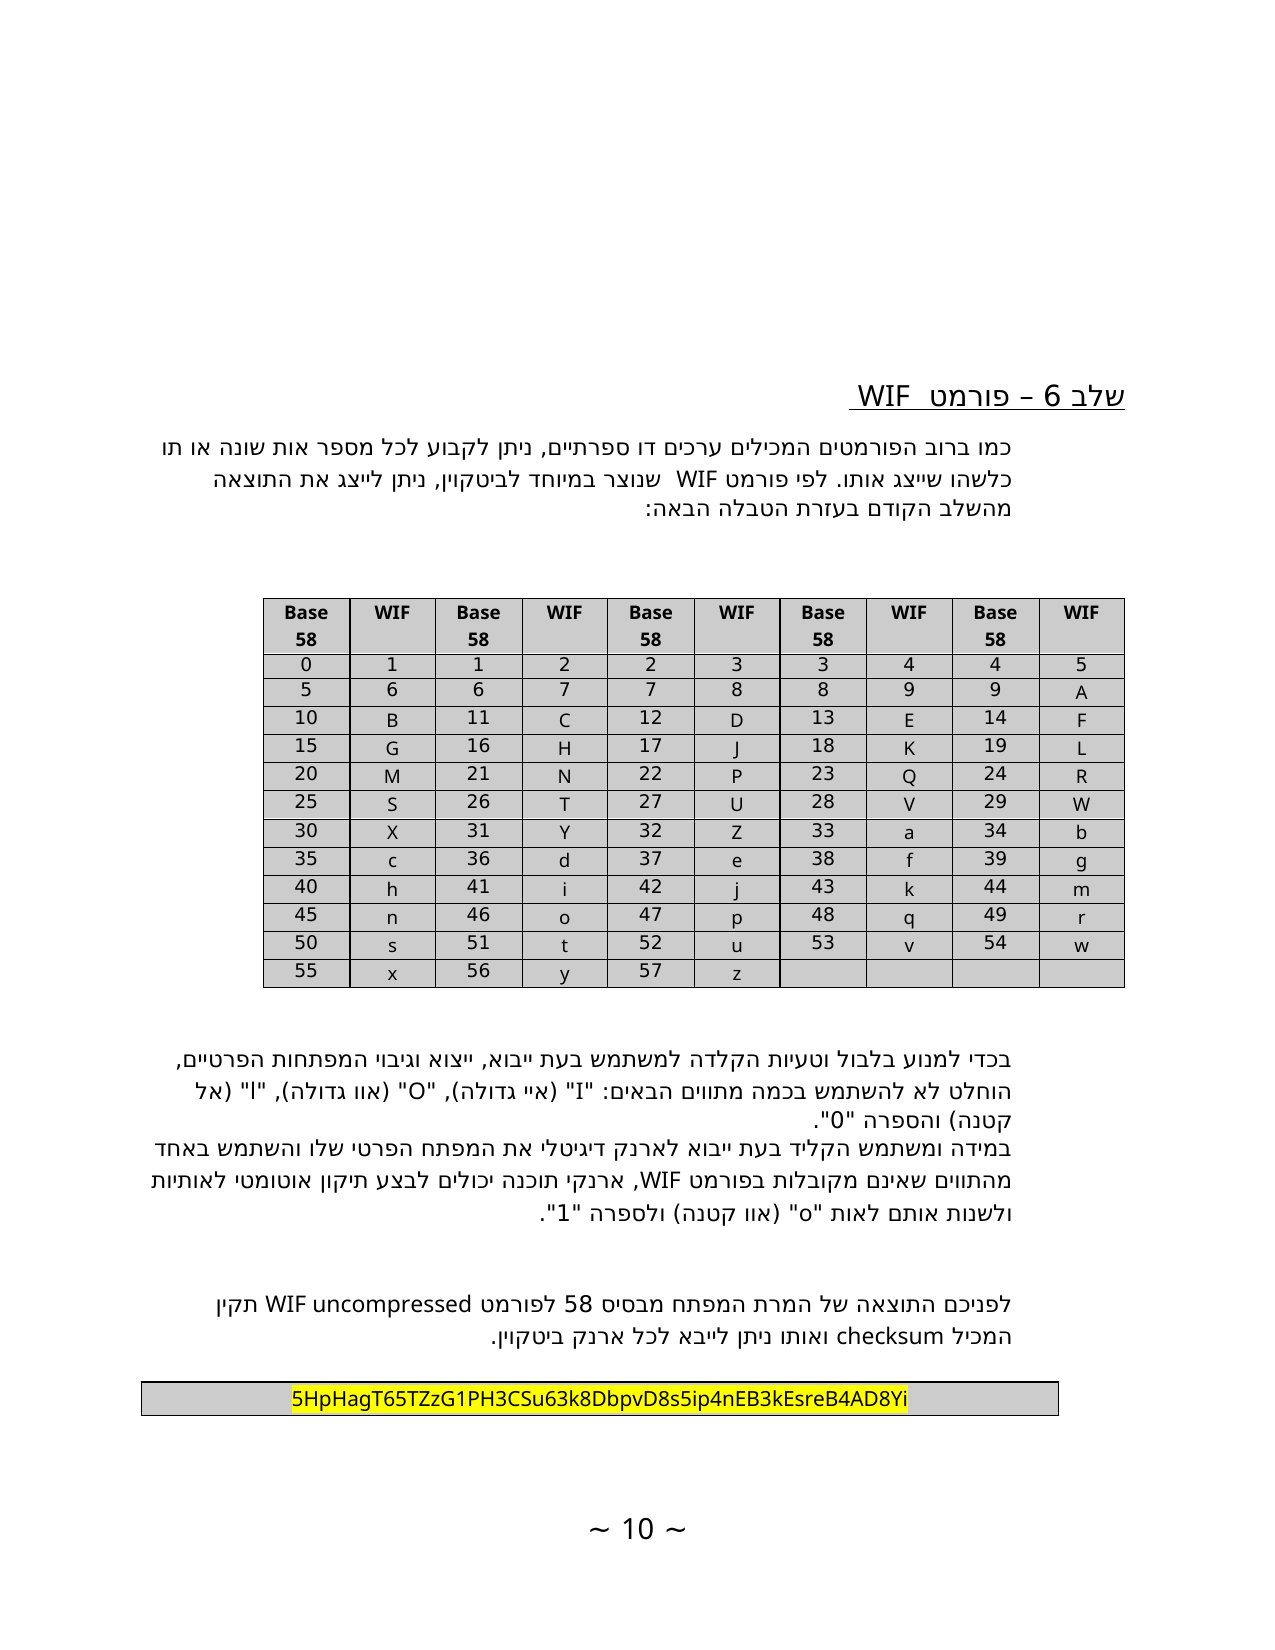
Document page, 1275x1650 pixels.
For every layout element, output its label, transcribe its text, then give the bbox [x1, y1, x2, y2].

table_cell f [867, 848, 952, 875]
table_header Base 58 [953, 599, 1039, 653]
table_cell H [523, 735, 607, 762]
table_cell R [1040, 763, 1124, 790]
table_cell A [1040, 679, 1124, 706]
table_cell 27 [608, 791, 694, 818]
table_cell T [523, 791, 607, 818]
table_cell 42 [608, 876, 694, 903]
text שלב 6 – פורמט WIF [150, 376, 1125, 415]
table_cell 23 [781, 763, 866, 790]
table_cell w [1040, 932, 1124, 959]
table_header WIF [867, 599, 952, 653]
table_cell u [695, 932, 779, 959]
table_cell v [867, 932, 952, 959]
table_cell r [1040, 904, 1124, 931]
table_cell g [1040, 848, 1124, 875]
table_cell j [695, 876, 779, 903]
table_cell 24 [953, 763, 1039, 790]
table_cell 40 [264, 876, 349, 903]
table_cell t [523, 932, 607, 959]
table_cell 14 [953, 707, 1039, 734]
table_cell 54 [953, 932, 1039, 959]
table_cell 19 [953, 735, 1039, 762]
table_cell 52 [608, 932, 694, 959]
table_cell s [351, 932, 435, 959]
table_cell E [867, 707, 952, 734]
table_cell 44 [953, 876, 1039, 903]
table_cell 13 [781, 707, 866, 734]
table_cell 5 [264, 679, 349, 706]
table_cell y [523, 960, 607, 987]
table_cell 55 [264, 960, 349, 987]
table_cell 11 [436, 707, 522, 734]
table_cell [781, 960, 866, 987]
table_cell 29 [953, 791, 1039, 818]
table_cell Y [523, 820, 607, 847]
table_header WIF [523, 599, 607, 653]
table_cell 2 [608, 655, 694, 678]
table_cell z [695, 960, 779, 987]
table_cell 36 [436, 848, 522, 875]
table_cell 17 [608, 735, 694, 762]
table_cell 26 [436, 791, 522, 818]
table_cell X [351, 820, 435, 847]
table_cell 2 [523, 655, 607, 678]
table_header Base 58 [264, 599, 349, 653]
table_cell N [523, 763, 607, 790]
table_cell 37 [608, 848, 694, 875]
table_cell 48 [781, 904, 866, 931]
table_cell 21 [436, 763, 522, 790]
table_cell S [351, 791, 435, 818]
table_cell 16 [436, 735, 522, 762]
table_header WIF [1040, 599, 1124, 653]
table_cell n [351, 904, 435, 931]
table_cell 15 [264, 735, 349, 762]
table_cell 31 [436, 820, 522, 847]
table_cell i [523, 876, 607, 903]
table_cell Q [867, 763, 952, 790]
table_cell 38 [781, 848, 866, 875]
table_cell U [695, 791, 779, 818]
table_cell 9 [867, 679, 952, 706]
table_cell 1 [436, 655, 522, 678]
table_cell 28 [781, 791, 866, 818]
table_cell [1040, 960, 1124, 987]
table_cell 6 [351, 679, 435, 706]
table_cell [953, 960, 1039, 987]
list כמו ברוב הפורמטים המכילים ערכים דו ספרתיים, ניתן לקבוע לכל מספר אות שונה או תו כלשהו שייצג אותו. לפי פורמט WIF שנוצר במיוחד לביטקוין, ניתן לייצג את התוצאה מהשלב הקודם בעזרת הטבלה הבאה: [150, 434, 1012, 580]
table_cell o [523, 904, 607, 931]
list 5HpHagT65TZzG1PH3CSu63k8DbpvD8s5ip4nEB3kEsreB4AD8Yi [142, 1383, 1058, 1415]
table_cell 32 [608, 820, 694, 847]
table_cell G [351, 735, 435, 762]
table_cell c [351, 848, 435, 875]
table_cell 53 [781, 932, 866, 959]
table_cell p [695, 904, 779, 931]
table_cell L [1040, 735, 1124, 762]
table_cell 5 [1040, 655, 1124, 678]
table_cell 45 [264, 904, 349, 931]
table_cell 35 [264, 848, 349, 875]
table_cell 8 [781, 679, 866, 706]
table_cell 34 [953, 820, 1039, 847]
table_cell F [1040, 707, 1124, 734]
table_cell 8 [695, 679, 779, 706]
table_cell 4 [867, 655, 952, 678]
table_cell d [523, 848, 607, 875]
list בכדי למנוע בלבול וטעיות הקלדה למשתמש בעת ייבוא, ייצוא וגיבוי המפתחות הפרטיים, הוחלט לא להשתמש בכמה מתווים הבאים: "I" (איי גדולה), "O" (אוו גדולה), "l" (אל קטנה) והספרה "0". במידה ומשתמש הקליד בעת ייבוא לארנק דיגיטלי את המפתח הפרטי שלו והשתמש באחד מהתווים שאינם מקובלות בפורמט WIF, ארנקי תוכנה יכולים לבצע תיקון אוטומטי לאותיות ולשנות אותם לאות "o" (אוו קטנה) ולספרה "1". [150, 1046, 1012, 1258]
table_cell 6 [436, 679, 522, 706]
table_cell 0 [264, 655, 349, 678]
table_cell a [867, 820, 952, 847]
table_cell 1 [351, 655, 435, 678]
table_cell 22 [608, 763, 694, 790]
table_cell W [1040, 791, 1124, 818]
table_cell h [351, 876, 435, 903]
list לפניכם התוצאה של המרת המפתח מבסיס 58 לפורמט WIF uncompressed תקין המכיל checksum ואותו ניתן לייבא לכל ארנק ביטקוין. [150, 1259, 1012, 1352]
table_cell 9 [953, 679, 1039, 706]
table_cell 10 [264, 707, 349, 734]
table_cell K [867, 735, 952, 762]
table_cell V [867, 791, 952, 818]
table_cell 25 [264, 791, 349, 818]
table_cell M [351, 763, 435, 790]
table_cell 4 [953, 655, 1039, 678]
table_cell 18 [781, 735, 866, 762]
table_cell J [695, 735, 779, 762]
table_cell 46 [436, 904, 522, 931]
table_cell 33 [781, 820, 866, 847]
table_cell 50 [264, 932, 349, 959]
table_cell x [351, 960, 435, 987]
table_cell k [867, 876, 952, 903]
table_cell 49 [953, 904, 1039, 931]
table_header Base 58 [436, 599, 522, 653]
table_cell C [523, 707, 607, 734]
table_cell e [695, 848, 779, 875]
table_cell m [1040, 876, 1124, 903]
table_cell 20 [264, 763, 349, 790]
table_cell [867, 960, 952, 987]
table_cell 7 [608, 679, 694, 706]
table_header WIF [351, 599, 435, 653]
table_cell 39 [953, 848, 1039, 875]
table_cell 43 [781, 876, 866, 903]
table_cell 12 [608, 707, 694, 734]
table_cell 7 [523, 679, 607, 706]
table_header Base 58 [781, 599, 866, 653]
table_cell 41 [436, 876, 522, 903]
table_cell 30 [264, 820, 349, 847]
table_header Base 58 [608, 599, 694, 653]
table_cell 3 [781, 655, 866, 678]
table_cell b [1040, 820, 1124, 847]
table_cell 3 [695, 655, 779, 678]
table_header WIF [695, 599, 779, 653]
table_cell Z [695, 820, 779, 847]
table_cell P [695, 763, 779, 790]
table_cell 47 [608, 904, 694, 931]
table_cell q [867, 904, 952, 931]
table_cell B [351, 707, 435, 734]
table_cell 57 [608, 960, 694, 987]
table_cell D [695, 707, 779, 734]
table_cell 56 [436, 960, 522, 987]
table_cell 51 [436, 932, 522, 959]
